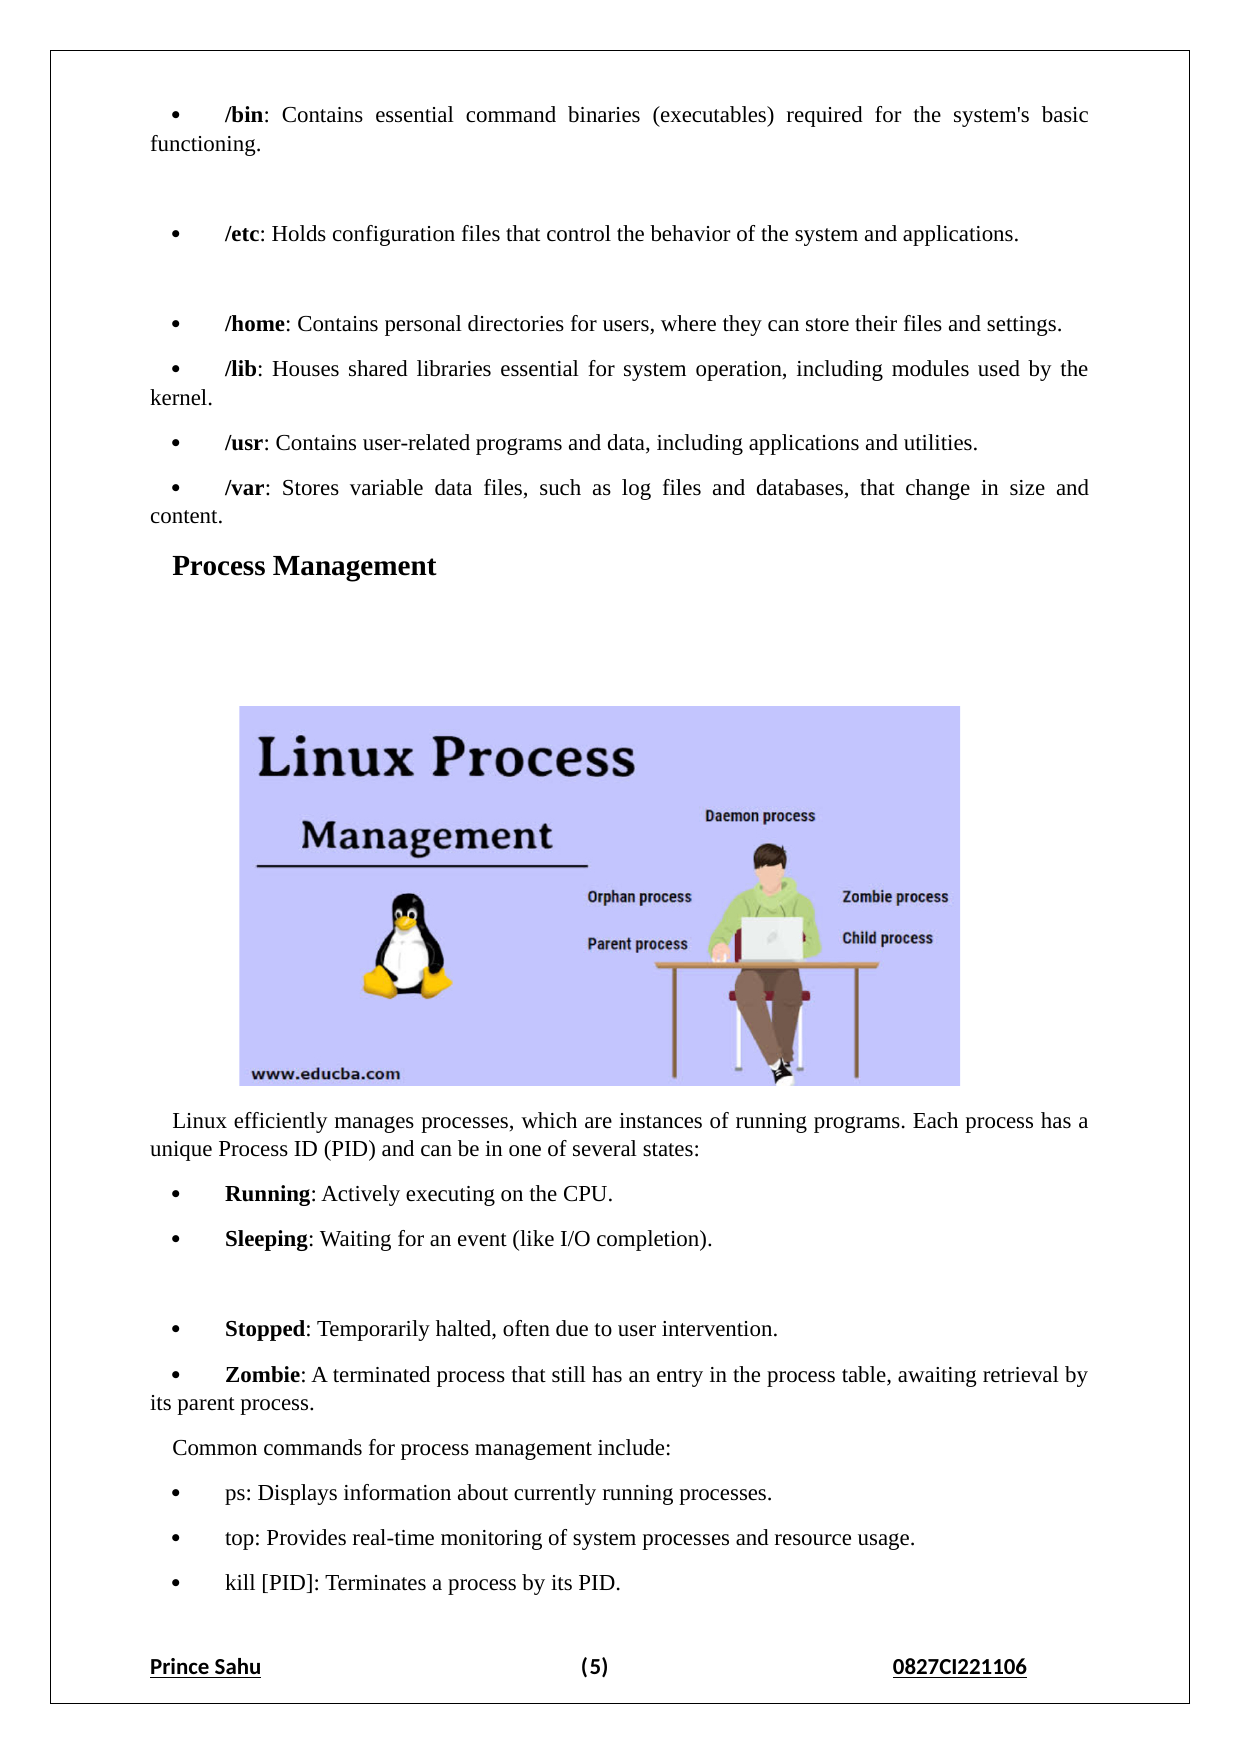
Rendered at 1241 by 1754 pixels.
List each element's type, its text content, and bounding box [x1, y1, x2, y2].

list /var: Stores variable data files, such as log files and databases, that change in size and content. [150, 474, 1090, 529]
list Zombie: A terminated process that still has an entry in the process table, awaiting retrieval by its parent process. [150, 1361, 1090, 1415]
list /lib: Houses shared libraries essential for system operation, including modules used by the kernel. [150, 355, 1090, 410]
picture [239, 706, 960, 1086]
list Stopped: Temporarily halted, often due to user intervention. [150, 1316, 1090, 1342]
list kill [PID]: Terminates a process by its PID. [150, 1569, 1090, 1596]
list /etc: Holds configuration files that control the behavior of the system and applications. [150, 220, 1090, 246]
list /usr: Contains user-related programs and data, including applications and utilities. [150, 429, 1090, 455]
list Sleeping: Waiting for an event (like I/O completion). [150, 1225, 1090, 1252]
list top: Provides real-time monitoring of system processes and resource usage. [150, 1524, 1090, 1551]
list /home: Contains personal directories for users, where they can store their files and settings. [150, 310, 1090, 337]
list /bin: Contains essential command binaries (executables) required for the system's basic functioning. [150, 101, 1090, 156]
list ps: Displays information about currently running processes. [150, 1479, 1090, 1506]
list Running: Actively executing on the CPU. [150, 1180, 1090, 1207]
text Common commands for process management include: [150, 1434, 1090, 1461]
text Process Management [150, 548, 1090, 581]
